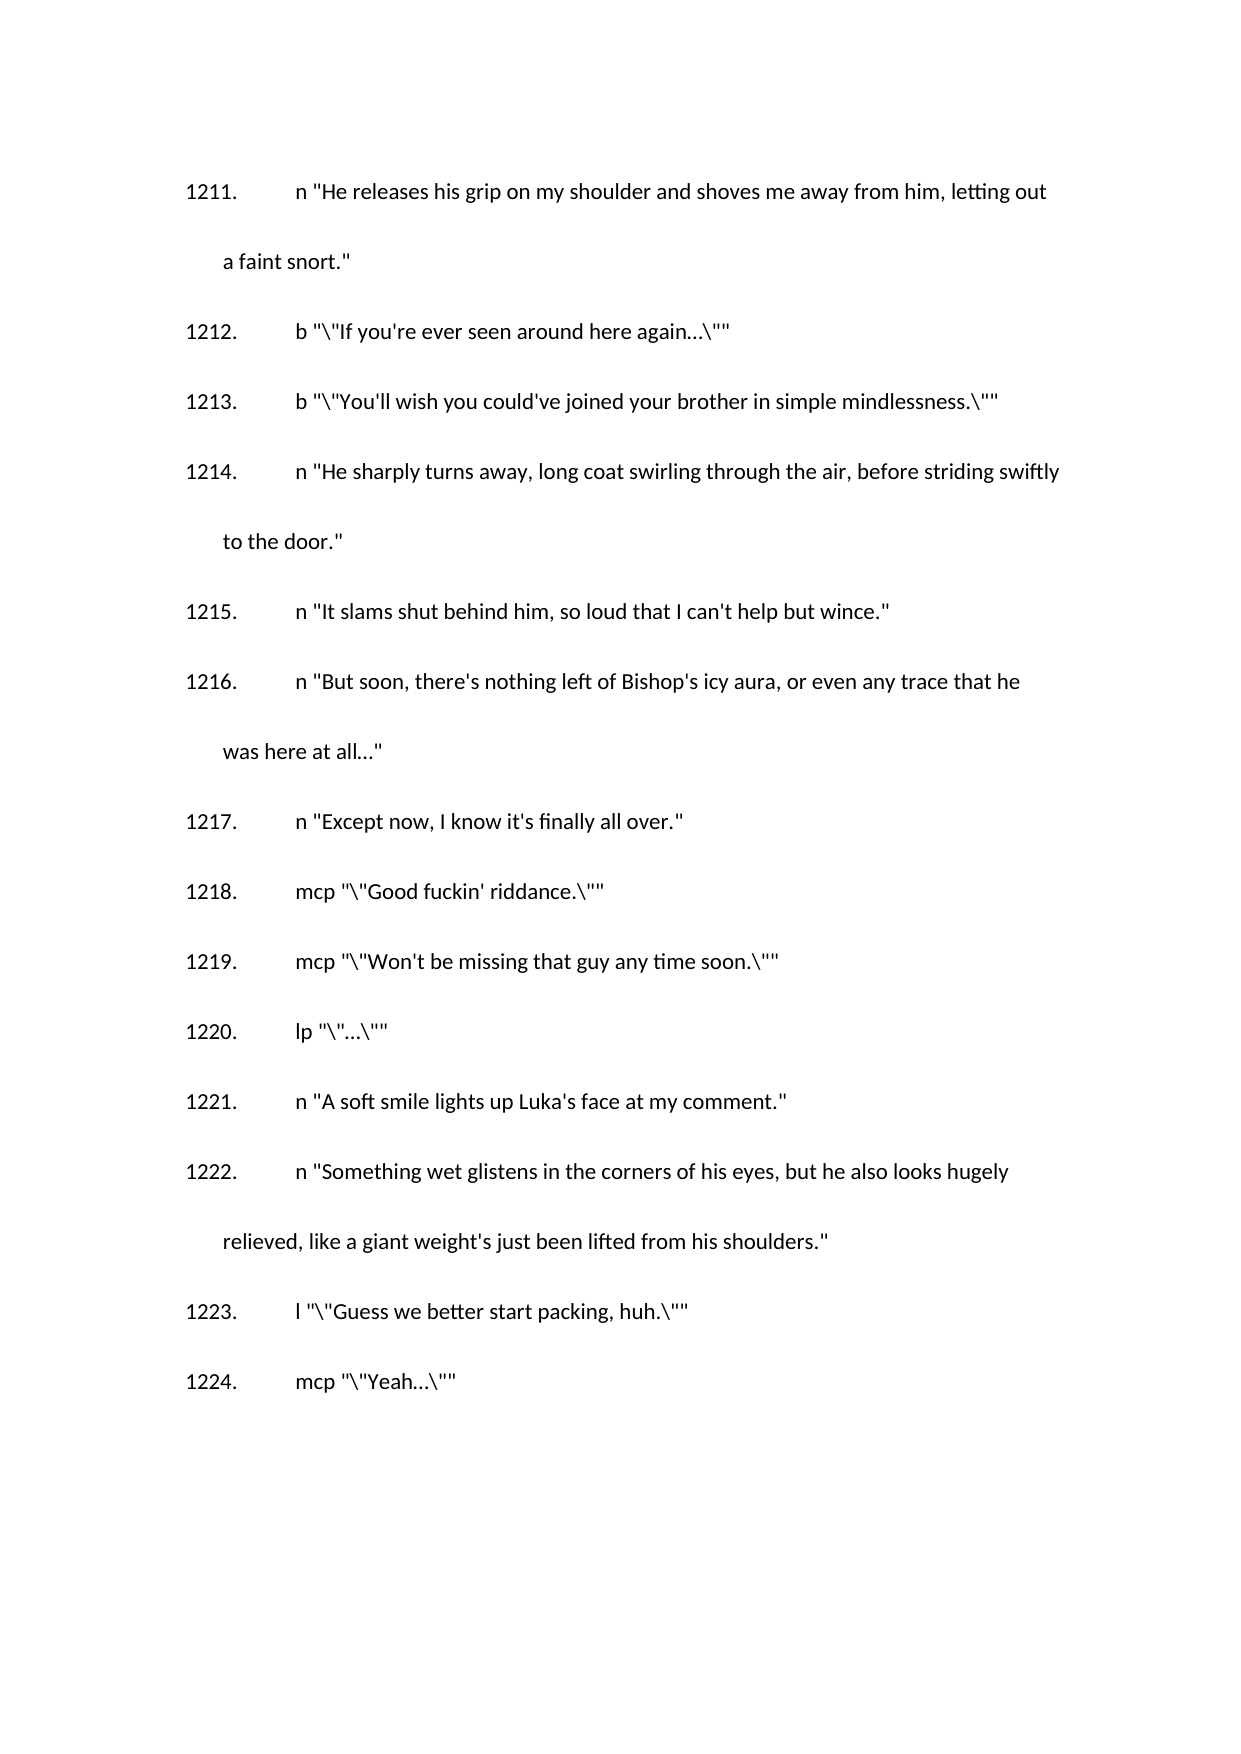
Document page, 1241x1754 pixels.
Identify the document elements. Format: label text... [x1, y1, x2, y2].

list l "\"Guess we better start packing, huh.\"" [185, 1297, 1063, 1325]
list n "Something wet glistens in the corners of his eyes, but he also looks hugely relieved, like a giant weight's just been lifted from his shoulders." [185, 1157, 1063, 1255]
list b "\"You'll wish you could've joined your brother in simple mindlessness.\"" [185, 387, 1063, 415]
list n "Except now, I know it's finally all over." [185, 807, 1063, 835]
list n "He releases his grip on my shoulder and shoves me away from him, letting out a faint snort." [185, 177, 1063, 275]
list lp "\"…\"" [185, 1017, 1063, 1045]
list n "A soft smile lights up Luka's face at my comment." [185, 1087, 1063, 1115]
list mcp "\"Yeah…\"" [185, 1367, 1063, 1395]
list mcp "\"Good fuckin' riddance.\"" [185, 877, 1063, 905]
list n "But soon, there's nothing left of Bishop's icy aura, or even any trace that he was here at all…" [185, 667, 1063, 765]
list b "\"If you're ever seen around here again…\"" [185, 317, 1063, 345]
list n "He sharply turns away, long coat swirling through the air, before striding swiftly to the door." [185, 457, 1063, 555]
list mcp "\"Won't be missing that guy any time soon.\"" [185, 947, 1063, 975]
list n "It slams shut behind him, so loud that I can't help but wince." [185, 597, 1063, 625]
